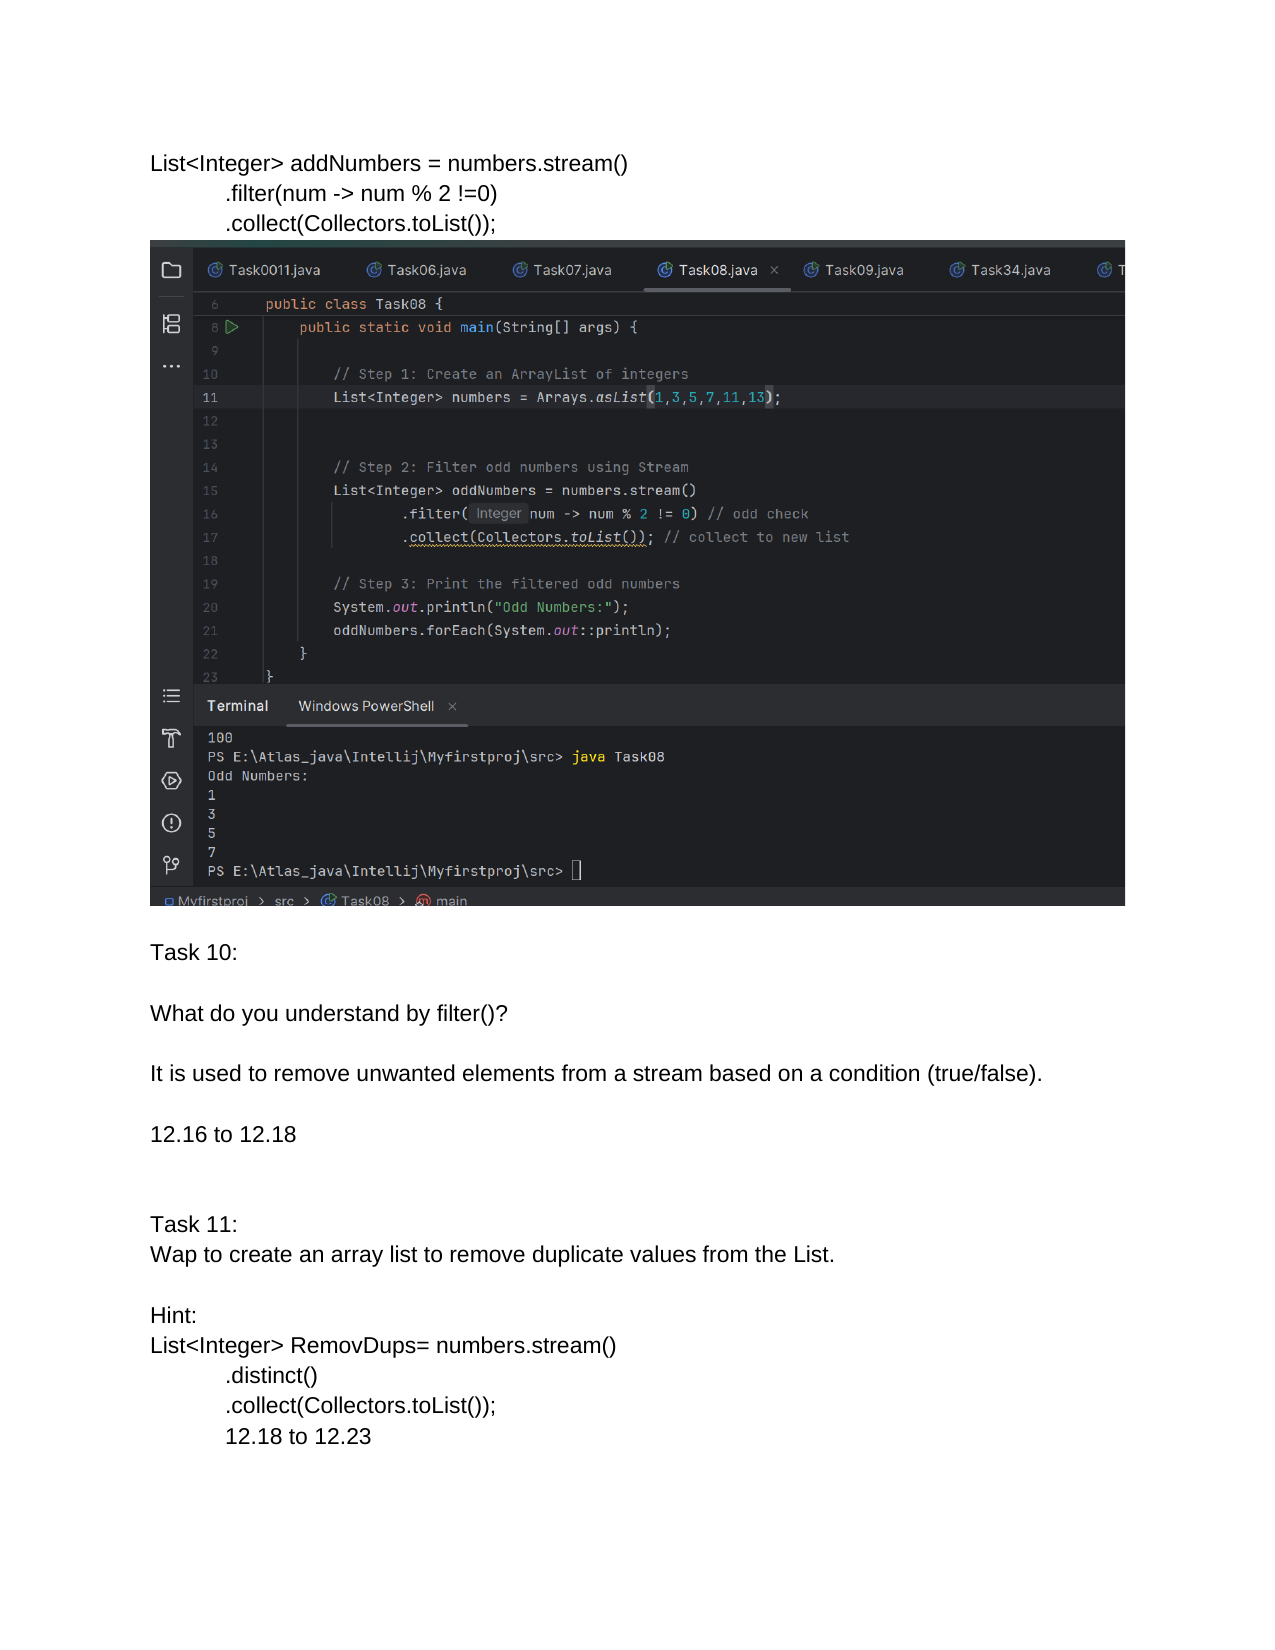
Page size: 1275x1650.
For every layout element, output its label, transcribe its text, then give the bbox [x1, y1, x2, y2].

text Task 11: [150, 1211, 1125, 1237]
text Hint: [150, 1302, 1125, 1328]
text 12.18 to 12.23 [150, 1423, 1125, 1449]
text 12.16 to 12.18 [150, 1121, 1125, 1147]
text List<Integer> addNumbers = numbers.stream() [150, 150, 1125, 176]
text .collect(Collectors.toList()); [150, 1392, 1125, 1419]
picture [150, 240, 1125, 906]
text Wap to create an array list to remove duplicate values from the List. [150, 1241, 1125, 1268]
text It is used to remove unwanted elements from a stream based on a condition (true/false). [150, 1060, 1125, 1086]
text .collect(Collectors.toList()); [150, 210, 1125, 237]
text .distinct() [150, 1362, 1125, 1388]
text List<Integer> RemovDups= numbers.stream() [150, 1332, 1125, 1358]
text .filter(num -> num % 2 !=0) [150, 180, 1125, 207]
text Task 10: [150, 939, 1125, 966]
text What do you understand by filter()? [150, 1000, 1125, 1026]
